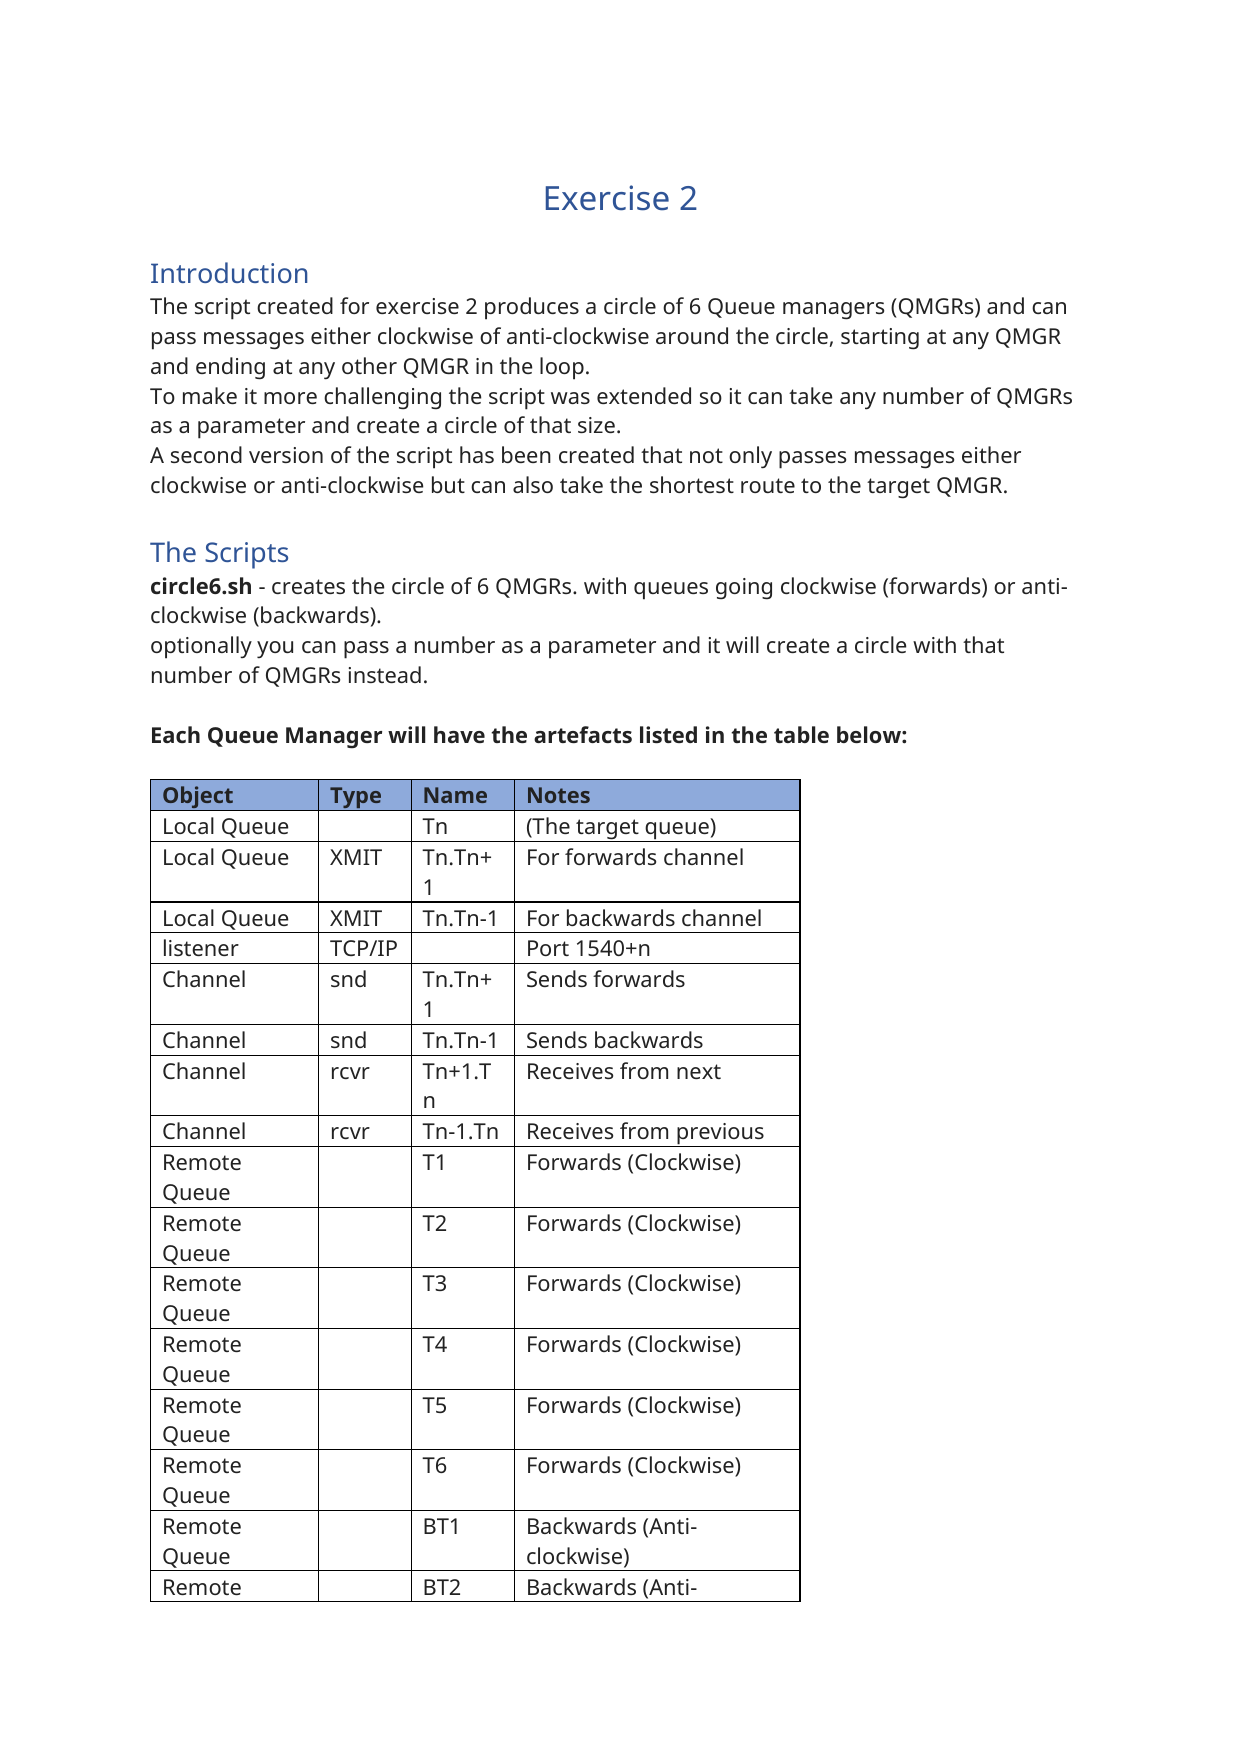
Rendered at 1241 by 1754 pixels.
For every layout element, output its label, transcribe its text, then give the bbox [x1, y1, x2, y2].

table_header Notes [515, 780, 799, 810]
table_header Type [319, 780, 411, 810]
table_cell For backwards channel [515, 903, 799, 932]
table_cell snd [319, 964, 411, 1024]
table_cell Tn [412, 811, 514, 841]
table_cell T1 [412, 1147, 514, 1207]
table_cell [319, 1268, 411, 1328]
table_cell [319, 1147, 411, 1207]
table_cell Backwards (Anti-clockwise) [515, 1511, 799, 1570]
table_cell Sends forwards [515, 964, 799, 1024]
table_cell [319, 1329, 411, 1388]
table_cell [319, 1208, 411, 1267]
table_cell T5 [412, 1390, 514, 1449]
subtitle Introduction [150, 254, 1090, 291]
table_cell Remote Queue [151, 1450, 318, 1510]
table_cell Channel [151, 964, 318, 1024]
table_cell Channel [151, 1056, 318, 1115]
table_cell Port 1540+n [515, 933, 799, 963]
table_cell Forwards (Clockwise) [515, 1450, 799, 1510]
text optionally you can pass a number as a parameter and it will create a circle with that number of QMGRs instead. [150, 630, 1090, 690]
table_cell Tn+1.Tn [412, 1056, 514, 1115]
table_cell Tn.Tn-1 [412, 903, 514, 932]
table_cell Remote Queue [151, 1208, 318, 1267]
table_cell Remote Queue [151, 1147, 318, 1207]
table_cell listener [151, 933, 318, 963]
table_cell [319, 1390, 411, 1449]
table_cell Receives from previous [515, 1116, 799, 1146]
table_cell T3 [412, 1268, 514, 1328]
table_cell [319, 1571, 411, 1601]
table_cell T4 [412, 1329, 514, 1388]
text To make it more challenging the script was extended so it can take any number of QMGRs as a parameter and create a circle of that size. [150, 381, 1090, 440]
table_cell rcvr [319, 1116, 411, 1146]
table_cell T6 [412, 1450, 514, 1510]
table_cell Tn-1.Tn [412, 1116, 514, 1146]
subtitle Exercise 2 [150, 175, 1090, 220]
table_cell Tn.Tn+1 [412, 842, 514, 901]
table_cell rcvr [319, 1056, 411, 1115]
text A second version of the script has been created that not only passes messages either clockwise or anti-clockwise but can also take the shortest route to the target QMGR. [150, 440, 1090, 500]
table_cell [412, 933, 514, 963]
table_cell Local Queue [151, 842, 318, 901]
text circle6.sh - creates the circle of 6 QMGRs. with queues going clockwise (forwards) or anti-clockwise (backwards). [150, 571, 1090, 630]
table_cell snd [319, 1025, 411, 1054]
table_cell Receives from next [515, 1056, 799, 1115]
table_cell Channel [151, 1025, 318, 1054]
table_cell Channel [151, 1116, 318, 1146]
text The script created for exercise 2 produces a circle of 6 Queue managers (QMGRs) and can pass messages either clockwise of anti-clockwise around the circle, starting at any QMGR and ending at any other QMGR in the loop. [150, 291, 1090, 381]
table_cell [319, 1450, 411, 1510]
table_cell T2 [412, 1208, 514, 1267]
table_cell Remote Queue [151, 1390, 318, 1449]
table_cell Forwards (Clockwise) [515, 1390, 799, 1449]
table_cell Sends backwards [515, 1025, 799, 1054]
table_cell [515, 1571, 799, 1601]
table_cell Tn.Tn+1 [412, 964, 514, 1024]
table_cell Local Queue [151, 903, 318, 932]
table_cell (The target queue) [515, 811, 799, 841]
table_cell XMIT [319, 842, 411, 901]
table_cell [319, 811, 411, 841]
table_cell Forwards (Clockwise) [515, 1147, 799, 1207]
table_cell Remote Queue [151, 1571, 318, 1601]
table_cell XMIT [319, 903, 411, 932]
table_cell BT1 [412, 1511, 514, 1570]
table_header Object [151, 780, 318, 810]
table_cell Forwards (Clockwise) [515, 1329, 799, 1388]
table_cell Forwards (Clockwise) [515, 1208, 799, 1267]
table_cell BT2 [412, 1571, 514, 1601]
table_cell Remote Queue [151, 1511, 318, 1570]
subtitle The Scripts [150, 534, 1090, 571]
table_cell TCP/IP [319, 933, 411, 963]
table_cell For forwards channel [515, 842, 799, 901]
table_cell Remote Queue [151, 1268, 318, 1328]
table_cell [319, 1511, 411, 1570]
table_header Name [412, 780, 514, 810]
text Each Queue Manager will have the artefacts listed in the table below: [150, 719, 1090, 749]
table_cell Tn.Tn-1 [412, 1025, 514, 1054]
table_cell Local Queue [151, 811, 318, 841]
table_cell Forwards (Clockwise) [515, 1268, 799, 1328]
table_cell Remote Queue [151, 1329, 318, 1388]
